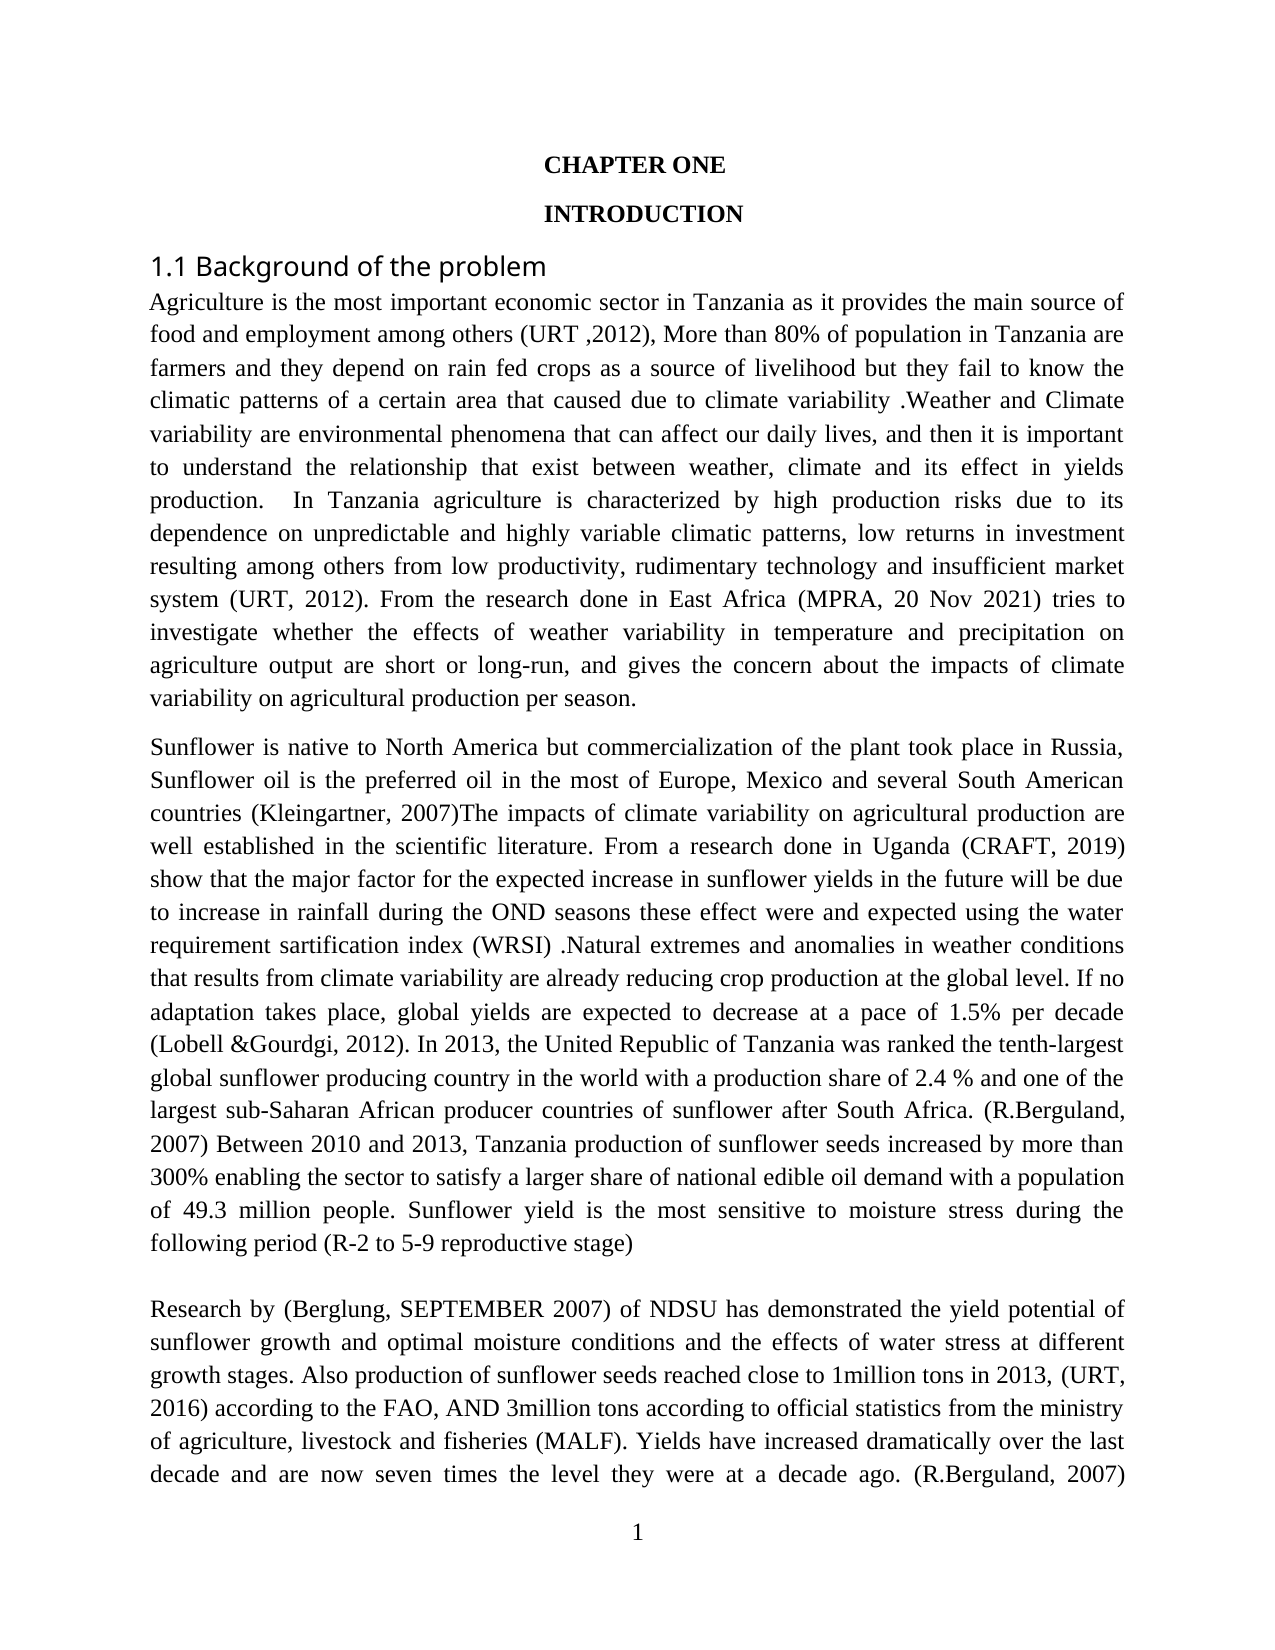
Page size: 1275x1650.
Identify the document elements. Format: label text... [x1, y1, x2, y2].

subtitle INTRODUCTION [150, 199, 1125, 228]
subtitle 1.1 Background of the problem [150, 247, 1125, 284]
text Agriculture is the most important economic sector in Tanzania as it provides the main source of food and employment among others (URT ,2012), More than 80% of population in Tanzania are farmers and they depend on rain fed crops as a source of livelihood but they fail to know the climatic patterns of a certain area that caused due to climate variability .Weather and Climate variability are environmental phenomena that can affect our daily lives, and then it is important to understand the relationship that exist between weather, climate and its effect in yields production. In Tanzania agriculture is characterized by high production risks due to its dependence on unpredictable and highly variable climatic patterns, low returns in investment resulting among others from low productivity, rudimentary technology and insufficient market system (URT, 2012). From the research done in East Africa tries to investigate whether the effects of weather variability in temperature and precipitation on agriculture output are short or long-run, and gives the concern about the impacts of climate variability on agricultural production per season. [148, 287, 1125, 712]
text Sunflower is native to North America but commercialization of the plant took place in Russia, Sunflower oil is the preferred oil in the most of Europe, Mexico and several South American countries The impacts of climate variability on agricultural production are well established in the scientific literature. From a research done in Uganda show that the major factor for the expected increase in sunflower yields in the future will be due to increase in rainfall during the OND seasons these effect were and expected using the water requirement sartification index (WRSI) .Natural extremes and anomalies in weather conditions that results from climate variability are already reducing crop production at the global level. If no adaptation takes place, global yields are expected to decrease at a pace of 1.5% per decade (Lobell &Gourdgi, 2012). In 2013, the United Republic of Tanzania was ranked the tenth-largest global sunflower producing country in the world with a production share of 2.4 % and one of the largest sub-Saharan African producer countries of sunflower after South Africa. Between 2010 and 2013, Tanzania production of sunflower seeds increased by more than 300% enabling the sector to satisfy a larger share of national edible oil demand with a population of 49.3 million people. Sunflower yield is the most sensitive to moisture stress during the following period (R-2 to 5-9 reproductive stage) [150, 732, 1125, 1256]
subtitle CHAPTER ONE [150, 151, 1125, 179]
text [150, 1294, 1125, 1488]
